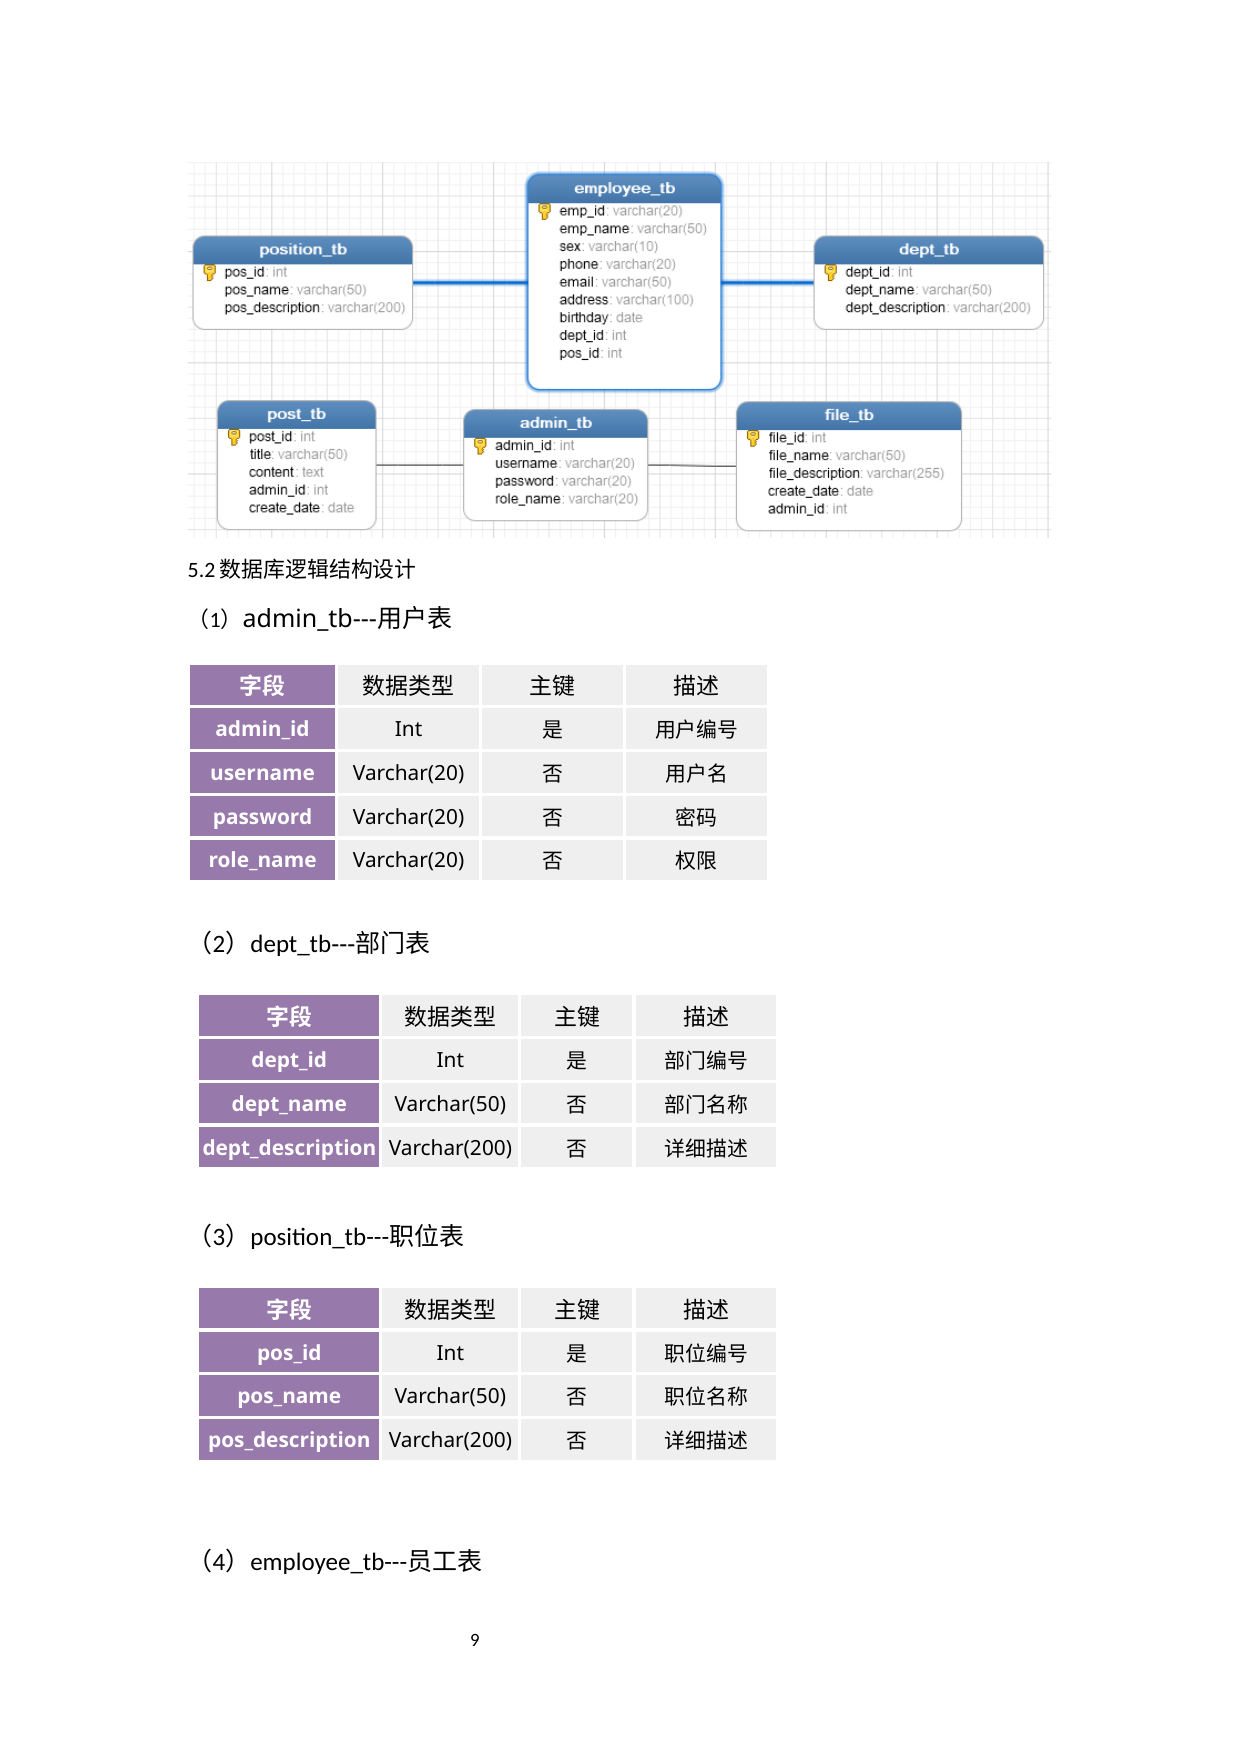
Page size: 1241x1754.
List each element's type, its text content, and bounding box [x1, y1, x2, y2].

table_header 主键 [521, 995, 632, 1036]
table_cell 用户编号 [626, 708, 767, 749]
table_header 数据类型 [382, 995, 518, 1036]
list （1）admin_tb---用户表 [187, 584, 1053, 649]
table_header 字段 [199, 995, 379, 1036]
table_header 描述 [636, 1288, 776, 1328]
table_header 字段 [190, 665, 335, 705]
table_cell 密码 [626, 796, 767, 836]
table_header 主键 [521, 1288, 632, 1328]
table_cell 否 [482, 752, 623, 793]
table_cell pos_id [199, 1332, 379, 1372]
table_header 主键 [482, 665, 623, 705]
table_cell Varchar(20) [338, 752, 479, 793]
table_cell pos_description [199, 1419, 379, 1460]
table_cell Varchar(200) [382, 1419, 518, 1460]
list （2）dept_tb---部门表 [187, 909, 1053, 974]
list （4）employee_tb---员工表 [187, 1527, 1053, 1592]
table_cell 否 [482, 796, 623, 836]
table_cell 否 [521, 1375, 632, 1416]
table_cell 否 [521, 1083, 632, 1123]
table_cell 用户名 [626, 752, 767, 793]
table_cell 职位名称 [636, 1375, 776, 1416]
table_cell 详细描述 [636, 1419, 776, 1460]
table_header 描述 [626, 665, 767, 705]
table_header 数据类型 [382, 1288, 518, 1328]
table_cell password [190, 796, 335, 836]
table_cell 否 [521, 1419, 632, 1460]
list （3）position_tb---职位表 [187, 1202, 1053, 1267]
table_cell 职位编号 [636, 1332, 776, 1372]
table_cell 是 [521, 1039, 632, 1080]
table_cell 是 [482, 708, 623, 749]
table_cell 否 [482, 840, 623, 880]
table_cell dept_name [199, 1083, 379, 1123]
list 5.2数据库逻辑结构设计 [187, 552, 1053, 584]
picture [187, 162, 1052, 538]
table_cell Int [382, 1332, 518, 1372]
table_cell pos_name [199, 1375, 379, 1416]
table_header 数据类型 [338, 665, 479, 705]
table_cell username [190, 752, 335, 793]
table_cell dept_description [199, 1127, 379, 1167]
table_cell Varchar(50) [382, 1083, 518, 1123]
table_cell 权限 [626, 840, 767, 880]
table_cell 详细描述 [636, 1127, 776, 1167]
table_cell Varchar(20) [338, 840, 479, 880]
table_cell 部门名称 [636, 1083, 776, 1123]
table_cell dept_id [199, 1039, 379, 1080]
table_header 描述 [636, 995, 776, 1036]
table_cell Varchar(200) [382, 1127, 518, 1167]
table_cell Varchar(50) [382, 1375, 518, 1416]
table_header 字段 [199, 1288, 379, 1328]
table_cell admin_id [190, 708, 335, 749]
table_cell role_name [190, 840, 335, 880]
table_cell Int [338, 708, 479, 749]
table_cell Int [382, 1039, 518, 1080]
table_cell 否 [521, 1127, 632, 1167]
table_cell 是 [521, 1332, 632, 1372]
table_cell Varchar(20) [338, 796, 479, 836]
table_cell 部门编号 [636, 1039, 776, 1080]
